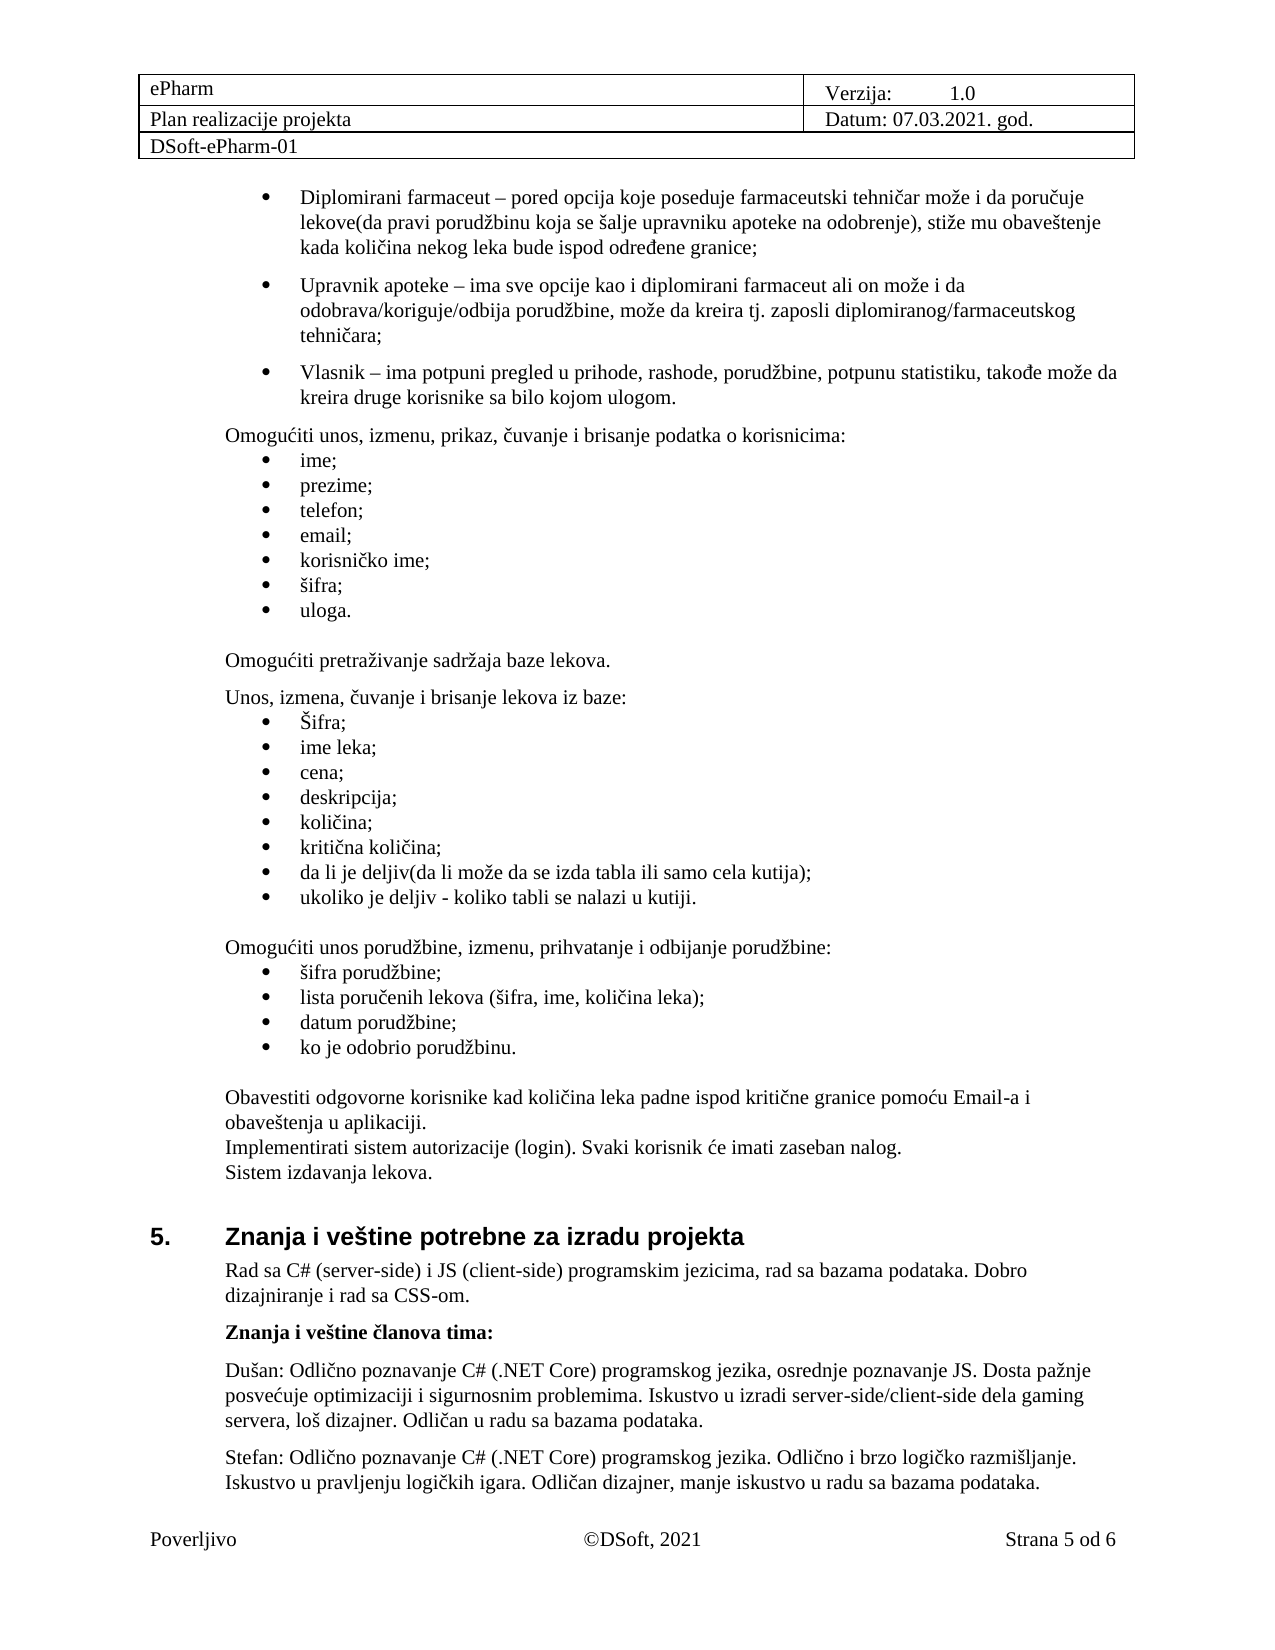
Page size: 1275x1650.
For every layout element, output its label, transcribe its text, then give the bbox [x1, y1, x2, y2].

list telefon; [262, 497, 1125, 522]
list korisničko ime; [262, 547, 1125, 572]
list Vlasnik – ima potpuni pregled u prihode, rashode, porudžbine, potpunu statistiku, takođe može da kreira druge korisnike sa bilo kojom ulogom. [262, 359, 1125, 409]
list prezime; [262, 472, 1125, 497]
text Stefan: Odlično poznavanje C# (.NET Core) programskog jezika. Odlično i brzo logičko razmišljanje. Iskustvo u pravljenju logičkih igara. Odličan dizajner, manje iskustvo u radu sa bazama podataka. [225, 1444, 1125, 1494]
list Omogućiti unos, izmenu, prikaz, čuvanje i brisanje podatka o korisnicima: [225, 422, 1125, 447]
list ukoliko je deljiv - koliko tabli se nalazi u kutiji. [262, 884, 1125, 909]
list Omogućiti unos porudžbine, izmenu, prihvatanje i odbijanje porudžbine: [225, 934, 1125, 959]
list cena; [262, 759, 1125, 784]
list deskripcija; [262, 784, 1125, 809]
list Diplomirani farmaceut – pored opcija koje poseduje farmaceutski tehničar može i da poručuje lekove(da pravi porudžbinu koja se šalje upravniku apoteke na odobrenje), stiže mu obaveštenje kada količina nekog leka bude ispod određene granice; [262, 184, 1125, 259]
text Omogućiti pretraživanje sadržaja baze lekova. [225, 647, 1125, 672]
text Znanja i veštine članova tima: [225, 1319, 1125, 1344]
subtitle Znanja i veštine potrebne za izradu projekta [150, 1222, 1125, 1250]
list da li je deljiv(da li može da se izda tabla ili samo cela kutija); [262, 859, 1125, 884]
list ime; [262, 447, 1125, 472]
list Unos, izmena, čuvanje i brisanje lekova iz baze: [225, 684, 1125, 709]
text Rad sa C# (server-side) i JS (client-side) programskim jezicima, rad sa bazama podataka. Dobro dizajniranje i rad sa CSS-om. [225, 1257, 1125, 1307]
list kritična količina; [262, 834, 1125, 859]
list ko je odobrio porudžbinu. [262, 1034, 1125, 1059]
text Dušan: Odlično poznavanje C# (.NET Core) programskog jezika, osrednje poznavanje JS. Dosta pažnje posvećuje optimizaciji i sigurnosnim problemima. Iskustvo u izradi server-side/client-side dela gaming servera, loš dizajner. Odličan u radu sa bazama podataka. [225, 1357, 1125, 1432]
list datum porudžbine; [262, 1009, 1125, 1034]
list Implementirati sistem autorizacije (login). Svaki korisnik će imati zaseban nalog. [225, 1134, 1125, 1159]
list šifra porudžbine; [262, 959, 1125, 984]
list Sistem izdavanja lekova. [225, 1159, 1125, 1184]
list email; [262, 522, 1125, 547]
list količina; [262, 809, 1125, 834]
list lista poručenih lekova (šifra, ime, količina leka); [262, 984, 1125, 1009]
list uloga. [262, 597, 1125, 622]
list Šifra; [262, 709, 1125, 734]
list šifra; [262, 572, 1125, 597]
list Obavestiti odgovorne korisnike kad količina leka padne ispod kritične granice pomoću Email-a i obaveštenja u aplikaciji. [225, 1084, 1125, 1134]
list Upravnik apoteke – ima sve opcije kao i diplomirani farmaceut ali on može i da odobrava/koriguje/odbija porudžbine, može da kreira tj. zaposli diplomiranog/farmaceutskog tehničara; [262, 272, 1125, 347]
list ime leka; [262, 734, 1125, 759]
